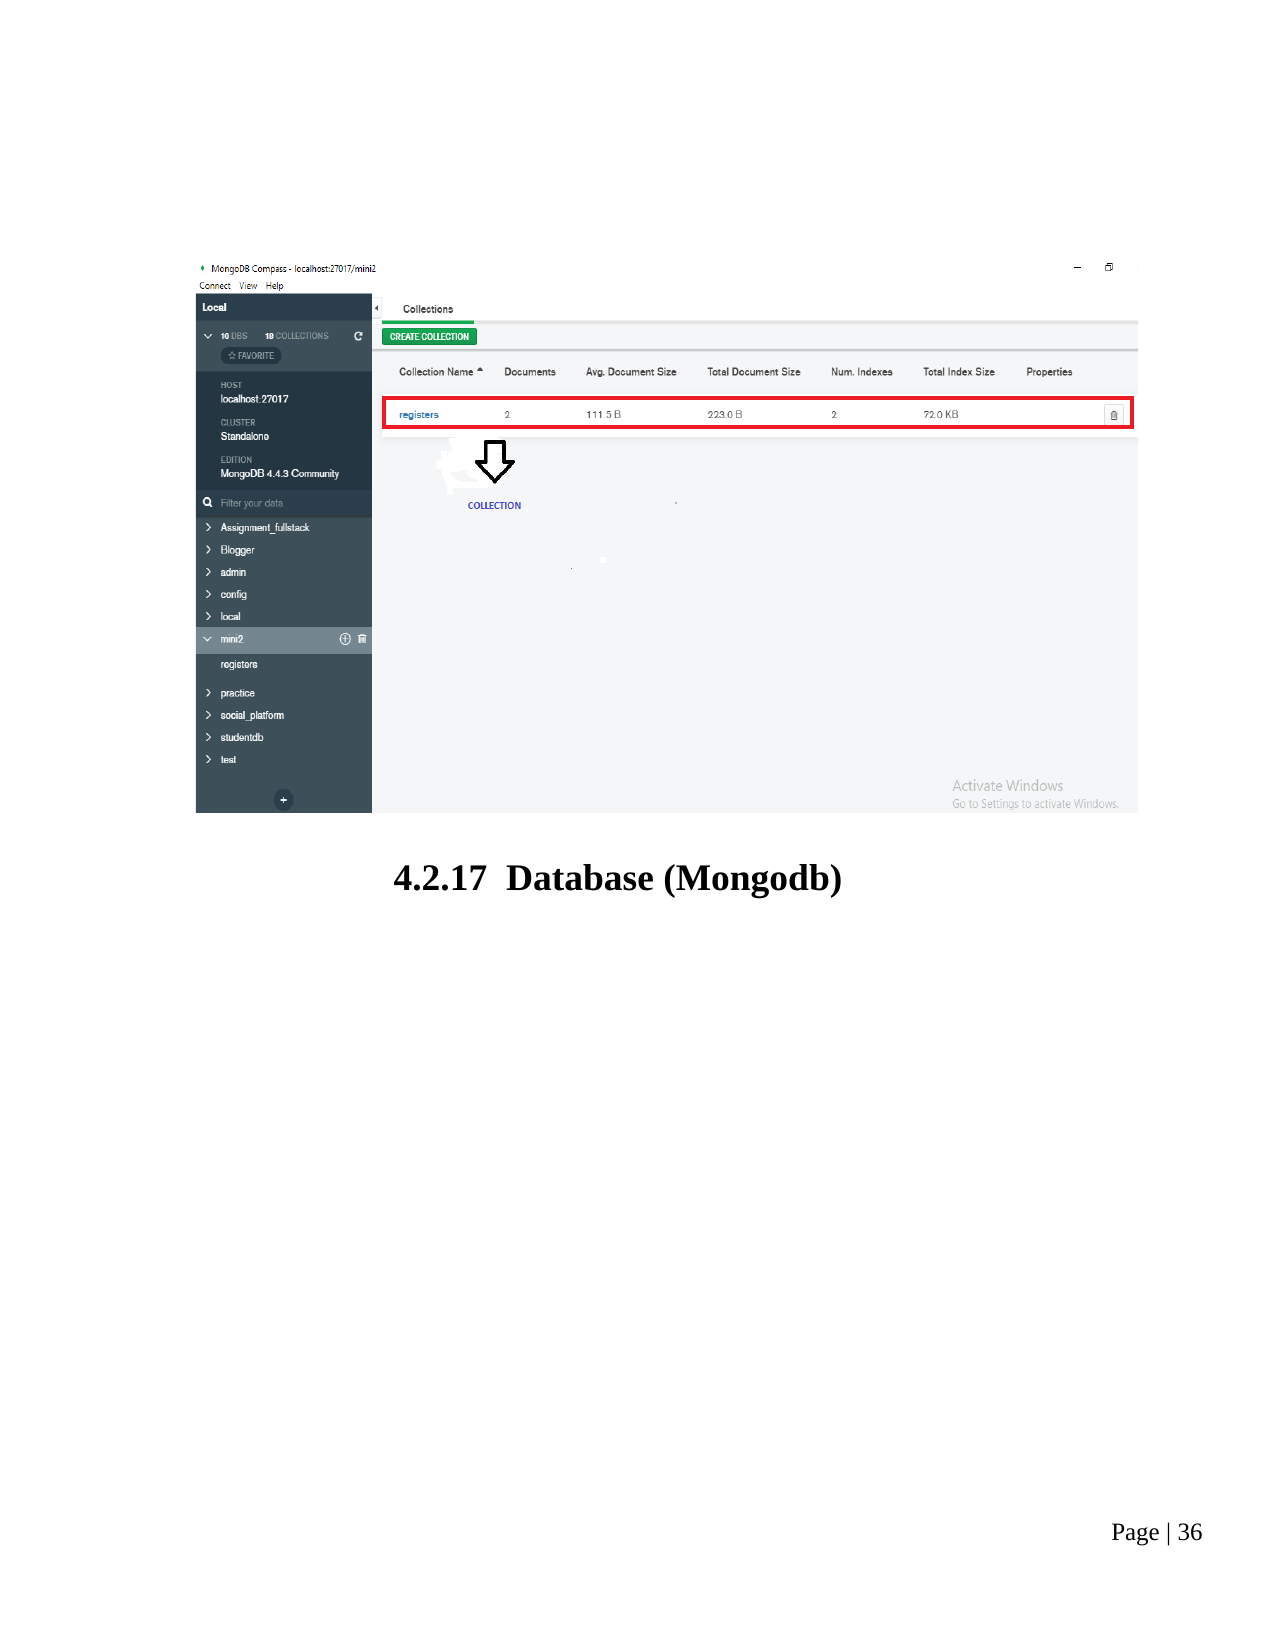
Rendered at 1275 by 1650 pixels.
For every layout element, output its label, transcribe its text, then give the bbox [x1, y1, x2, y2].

text 4.2.17 Database (Mongodb) [196, 856, 1039, 899]
picture [195, 259, 1139, 813]
